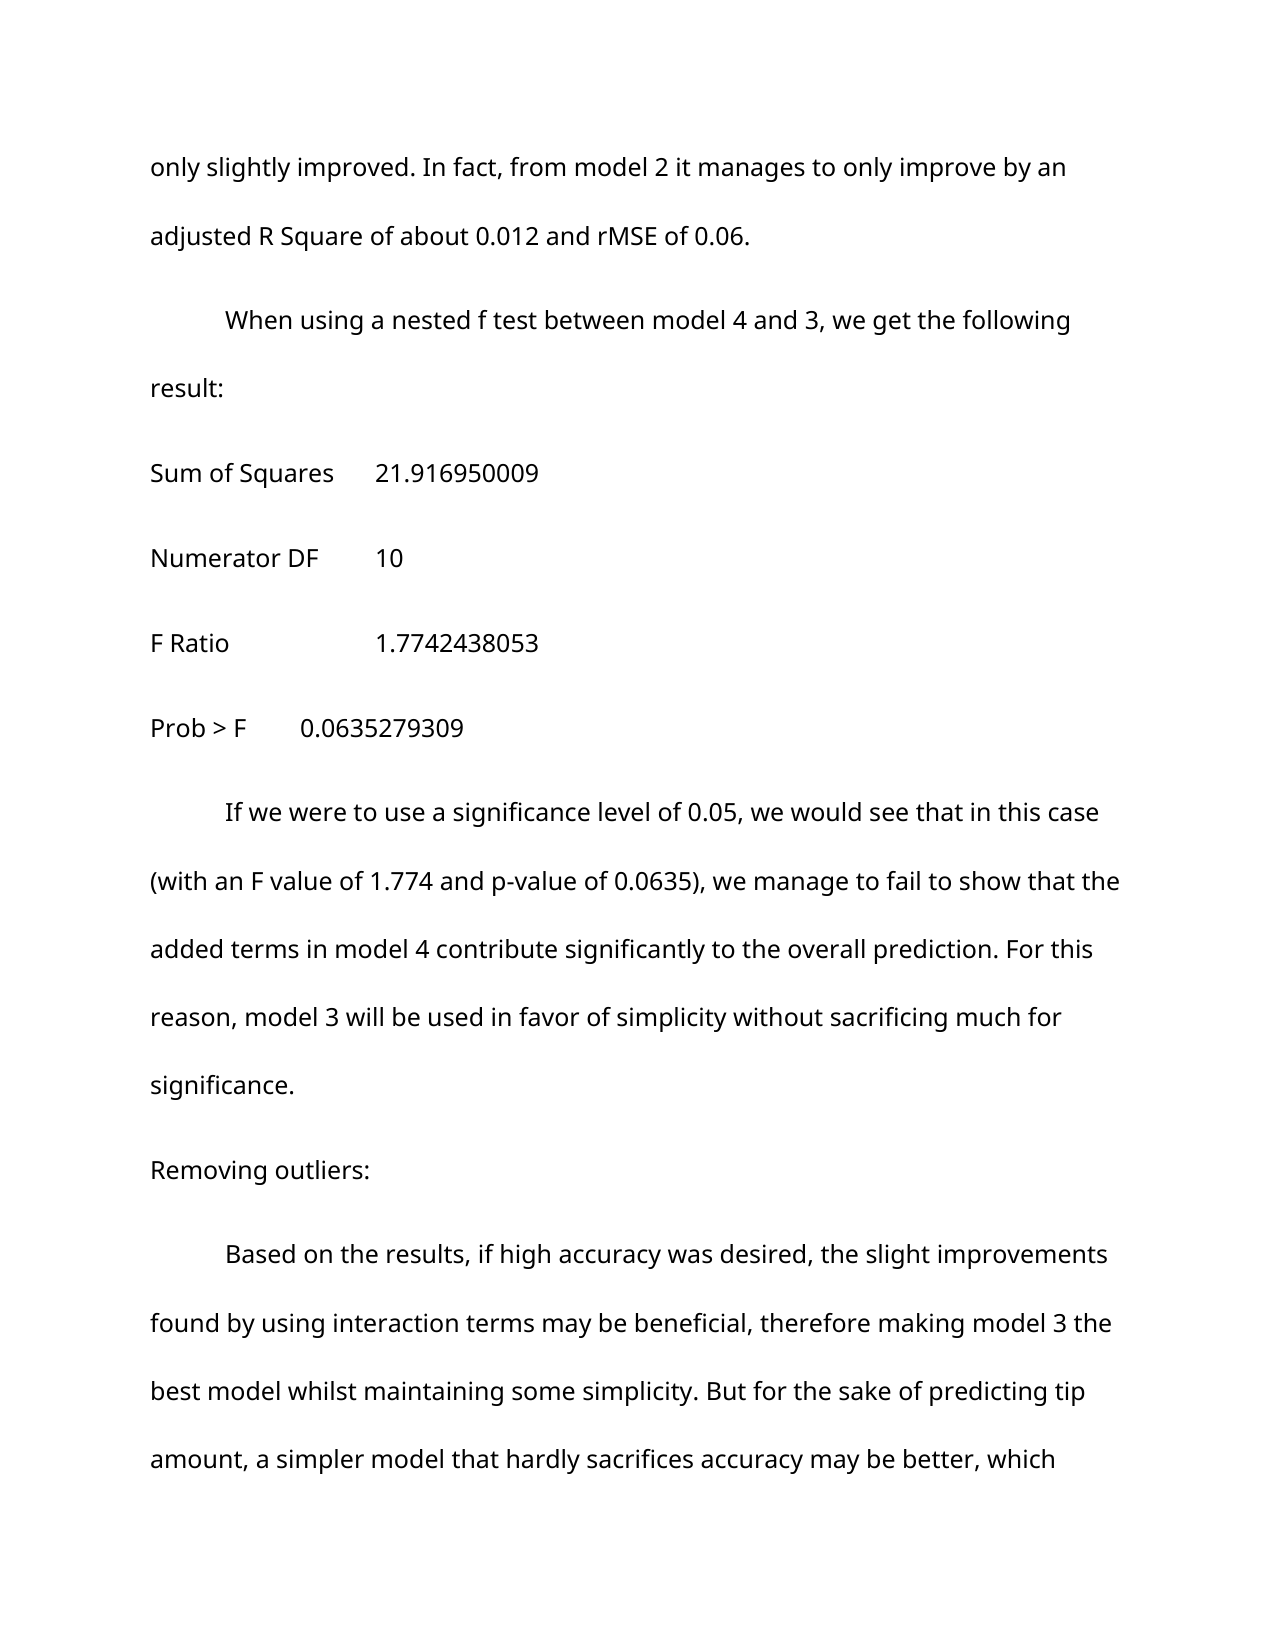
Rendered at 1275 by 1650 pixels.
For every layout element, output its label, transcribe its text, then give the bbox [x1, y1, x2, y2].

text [150, 1237, 1125, 1476]
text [150, 150, 1125, 252]
text When using a nested f test between model 4 and 3, we get the following result: [150, 303, 1125, 405]
text Prob > F 0.0635279309 [150, 710, 1125, 744]
text F Ratio 1.7742438053 [150, 625, 1125, 659]
text Sum of Squares 21.916950009 [150, 456, 1125, 490]
text Removing outliers: [150, 1152, 1125, 1186]
text If we were to use a significance level of 0.05, we would see that in this case (with an F value of 1.774 and p-value of 0.0635), we manage to fail to show that the added terms in model 4 contribute significantly to the overall prediction. For this reason, model 3 will be used in favor of simplicity without sacrificing much for significance. [150, 795, 1125, 1102]
text Numerator DF 10 [150, 541, 1125, 575]
